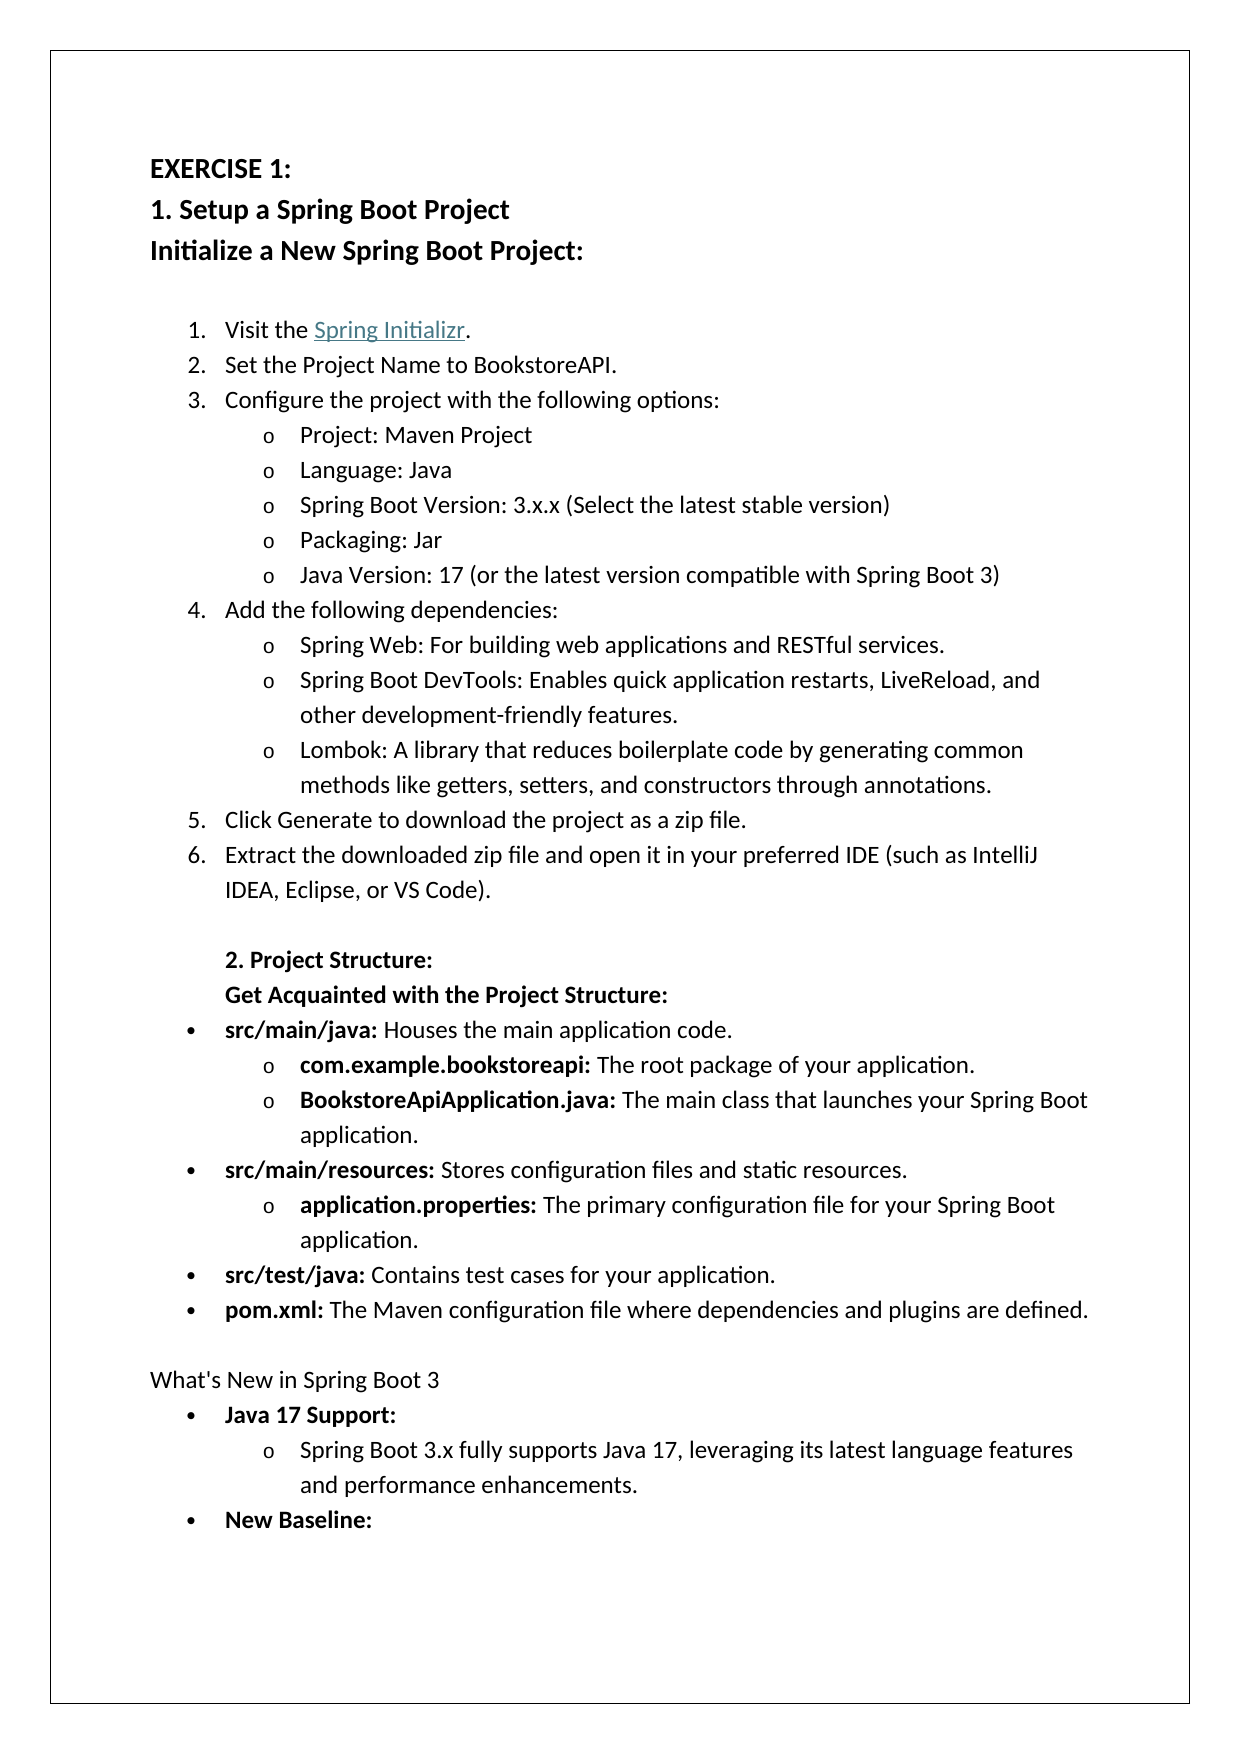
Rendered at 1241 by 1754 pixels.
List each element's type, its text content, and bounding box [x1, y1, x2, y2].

text EXERCISE 1: [150, 150, 1090, 186]
list Click Generate to download the project as a zip file. [187, 804, 1090, 834]
list Spring Boot DevTools: Enables quick application restarts, LiveReload, and other development-friendly features. [262, 664, 1090, 729]
text What's New in Spring Boot 3 [150, 1364, 1090, 1394]
list src/main/java: Houses the main application code. [187, 1014, 1090, 1044]
list Java Version: 17 (or the latest version compatible with Spring Boot 3) [262, 559, 1090, 589]
list Spring Boot 3.x fully supports Java 17, leveraging its latest language features and performance enhancements. [262, 1434, 1090, 1499]
list src/test/java: Contains test cases for your application. [187, 1259, 1090, 1289]
list Extract the downloaded zip file and open it in your preferred IDE (such as IntelliJ IDEA, Eclipse, or VS Code). [187, 839, 1090, 904]
text 1. Setup a Spring Boot Project [150, 191, 1090, 227]
list Lombok: A library that reduces boilerplate code by generating common methods like getters, setters, and constructors through annotations. [262, 734, 1090, 799]
list Configure the project with the following options: [187, 384, 1090, 414]
list com.example.bookstoreapi: The root package of your application. [262, 1049, 1090, 1079]
list Language: Java [262, 454, 1090, 484]
text Get Acquainted with the Project Structure: [225, 979, 1090, 1009]
list Project: Maven Project [262, 419, 1090, 449]
list Add the following dependencies: [187, 594, 1090, 624]
list pom.xml: The Maven configuration file where dependencies and plugins are defined. [187, 1294, 1090, 1324]
list Spring Web: For building web applications and RESTful services. [262, 629, 1090, 659]
list Set the Project Name to BookstoreAPI. [187, 349, 1090, 379]
list Packaging: Jar [262, 524, 1090, 554]
list New Baseline: [187, 1504, 1090, 1534]
text Initialize a New Spring Boot Project: [150, 232, 1090, 267]
list Visit the Spring Initializr. [187, 314, 1090, 344]
list Spring Boot Version: 3.x.x (Select the latest stable version) [262, 489, 1090, 519]
list Java 17 Support: [187, 1399, 1090, 1429]
list application.properties: The primary configuration file for your Spring Boot application. [262, 1189, 1090, 1254]
list src/main/resources: Stores configuration files and static resources. [187, 1154, 1090, 1184]
list BookstoreApiApplication.java: The main class that launches your Spring Boot application. [262, 1084, 1090, 1149]
text 2. Project Structure: [225, 944, 1090, 974]
